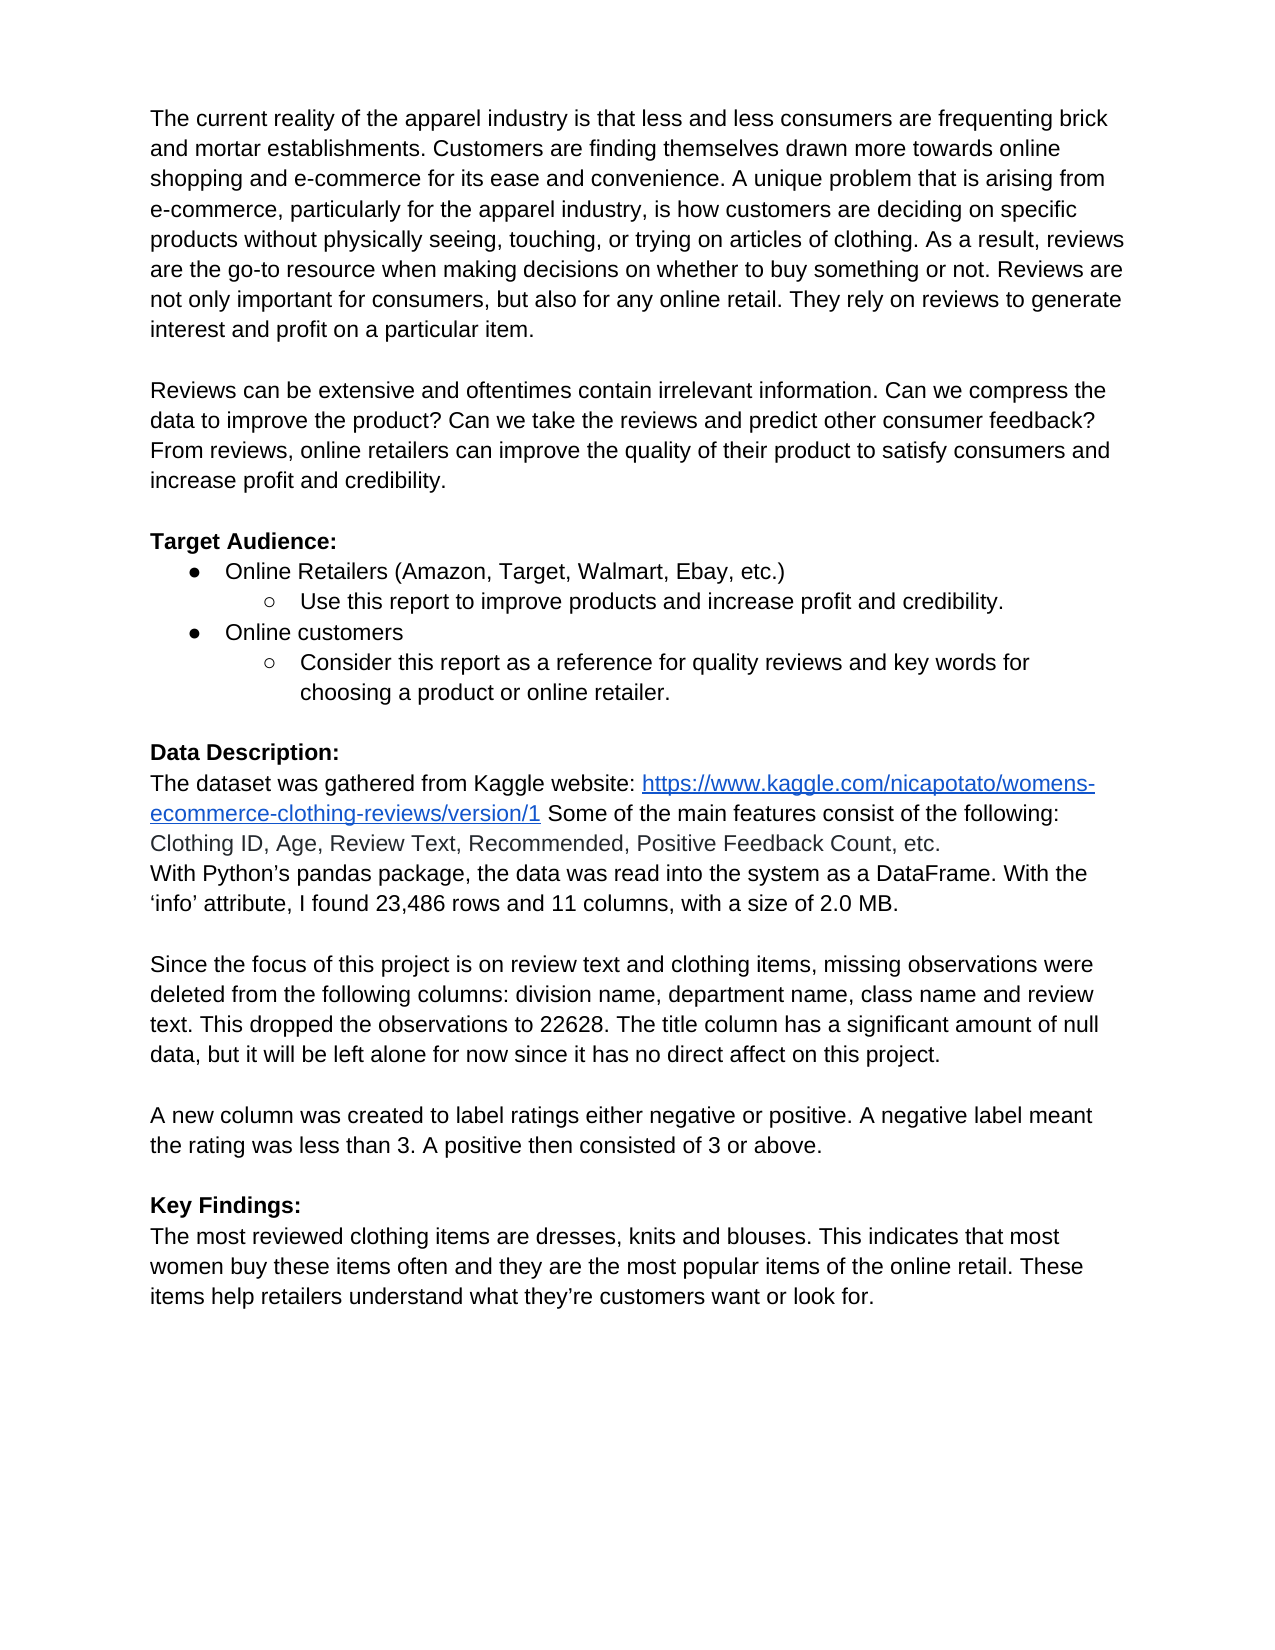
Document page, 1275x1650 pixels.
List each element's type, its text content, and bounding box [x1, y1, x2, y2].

text Key Findings: [150, 1192, 1125, 1219]
list Use this report to improve products and increase profit and credibility. [262, 588, 1125, 615]
text Since the focus of this project is on review text and clothing items, missing observations were deleted from the following columns: division name, department name, class name and review text. This dropped the observations to 22628. The title column has a significant amount of null data, but it will be left alone for now since it has no direct affect on this project. [150, 951, 1125, 1068]
text The current reality of the apparel industry is that less and less consumers are frequenting brick and mortar establishments. Customers are finding themselves drawn more towards online shopping and e-commerce for its ease and convenience. A unique problem that is arising from e-commerce, particularly for the apparel industry, is how customers are deciding on specific products without physically seeing, touching, or trying on articles of clothing. As a result, reviews are the go-to resource when making decisions on whether to buy something or not. Reviews are not only important for consumers, but also for any online retail. They rely on reviews to generate interest and profit on a particular item. [150, 105, 1125, 343]
text Reviews can be extensive and oftentimes contain irrelevant information. Can we compress the data to improve the product? Can we take the reviews and predict other consumer feedback? From reviews, online retailers can improve the quality of their product to satisfy consumers and increase profit and credibility. [150, 377, 1125, 494]
text The most reviewed clothing items are dresses, knits and blouses. This indicates that most women buy these items often and they are the most popular items of the online retail. These items help retailers understand what they’re customers want or look for. [150, 1223, 1125, 1309]
text With Python’s pandas package, the data was read into the system as a DataFrame. With the ‘info’ attribute, I found 23,486 rows and 11 columns, with a size of 2.0 MB. [150, 860, 1125, 917]
text Data Description: [150, 739, 1125, 766]
text The dataset was gathered from Kaggle website: https://www.kaggle.com/nicapotato/womens-ecommerce-clothing-reviews/version/1 Some of the main features consist of the following: Clothing ID, Age, Review Text, Recommended, Positive Feedback Count, etc. [150, 769, 1125, 856]
list Consider this report as a reference for quality reviews and key words for choosing a product or online retailer. [262, 649, 1125, 705]
list Online customers [187, 618, 1125, 645]
text Target Audience: [150, 528, 1125, 554]
text A new column was created to label ratings either negative or positive. A negative label meant the rating was less than 3. A positive then consisted of 3 or above. [150, 1102, 1125, 1158]
list Online Retailers (Amazon, Target, Walmart, Ebay, etc.) [187, 558, 1125, 584]
